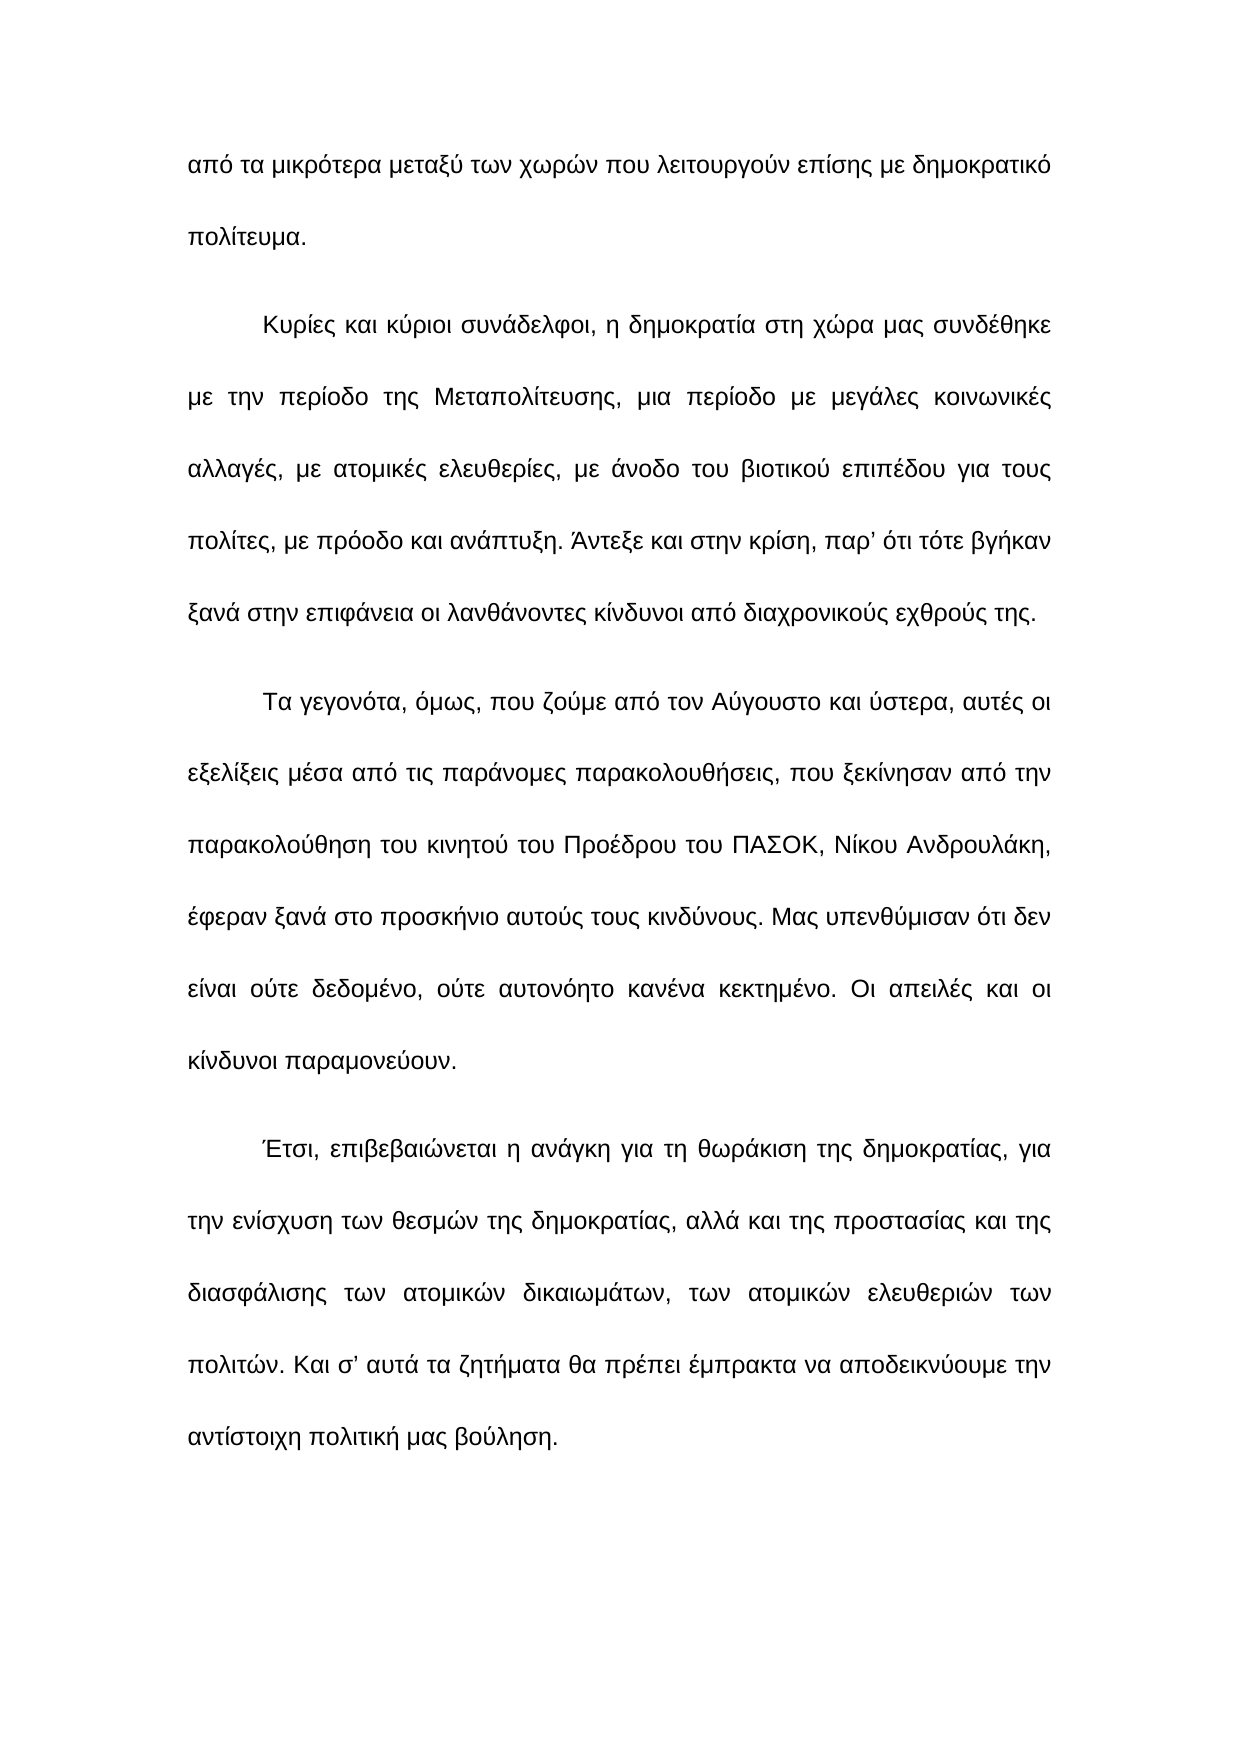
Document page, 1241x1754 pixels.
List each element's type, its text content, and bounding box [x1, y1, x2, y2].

text Τα γεγονότα, όμως, που ζούμε από τον Αύγουστο και ύστερα, αυτές οι εξελίξεις μέσα από τις παράνομες παρακολουθήσεις, που ξεκίνησαν από την παρακολούθηση του κινητού του Προέδρου του ΠΑΣΟΚ, Νίκου Ανδρουλάκη, έφεραν ξανά στο προσκήνιο αυτούς τους κινδύνους. Μας υπενθύμισαν ότι δεν είναι ούτε δεδομένο, ούτε αυτονόητο κανένα κεκτημένο. Οι απειλές και οι κίνδυνοι παραμονεύουν. [187, 686, 1053, 1074]
text Έτσι, επιβεβαιώνεται η ανάγκη για τη θωράκιση της δημοκρατίας, για την ενίσχυση των θεσμών της δημοκρατίας, αλλά και της προστασίας και της διασφάλισης των ατομικών δικαιωμάτων, των ατομικών ελευθεριών των πολιτών. Και σ’ αυτά τα ζητήματα θα πρέπει έμπρακτα να αποδεικνύουμε την αντίστοιχη πολιτική μας βούληση. [187, 1134, 1053, 1451]
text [187, 150, 1053, 251]
text Κυρίες και κύριοι συνάδελφοι, η δημοκρατία στη χώρα μας συνδέθηκε με την περίοδο της Μεταπολίτευσης, μια περίοδο με μεγάλες κοινωνικές αλλαγές, με ατομικές ελευθερίες, με άνοδο του βιοτικού επιπέδου για τους πολίτες, με πρόοδο και ανάπτυξη. Άντεξε και στην κρίση, παρ’ ότι τότε βγήκαν ξανά στην επιφάνεια οι λανθάνοντες κίνδυνοι από διαχρονικούς εχθρούς της. [187, 310, 1053, 627]
